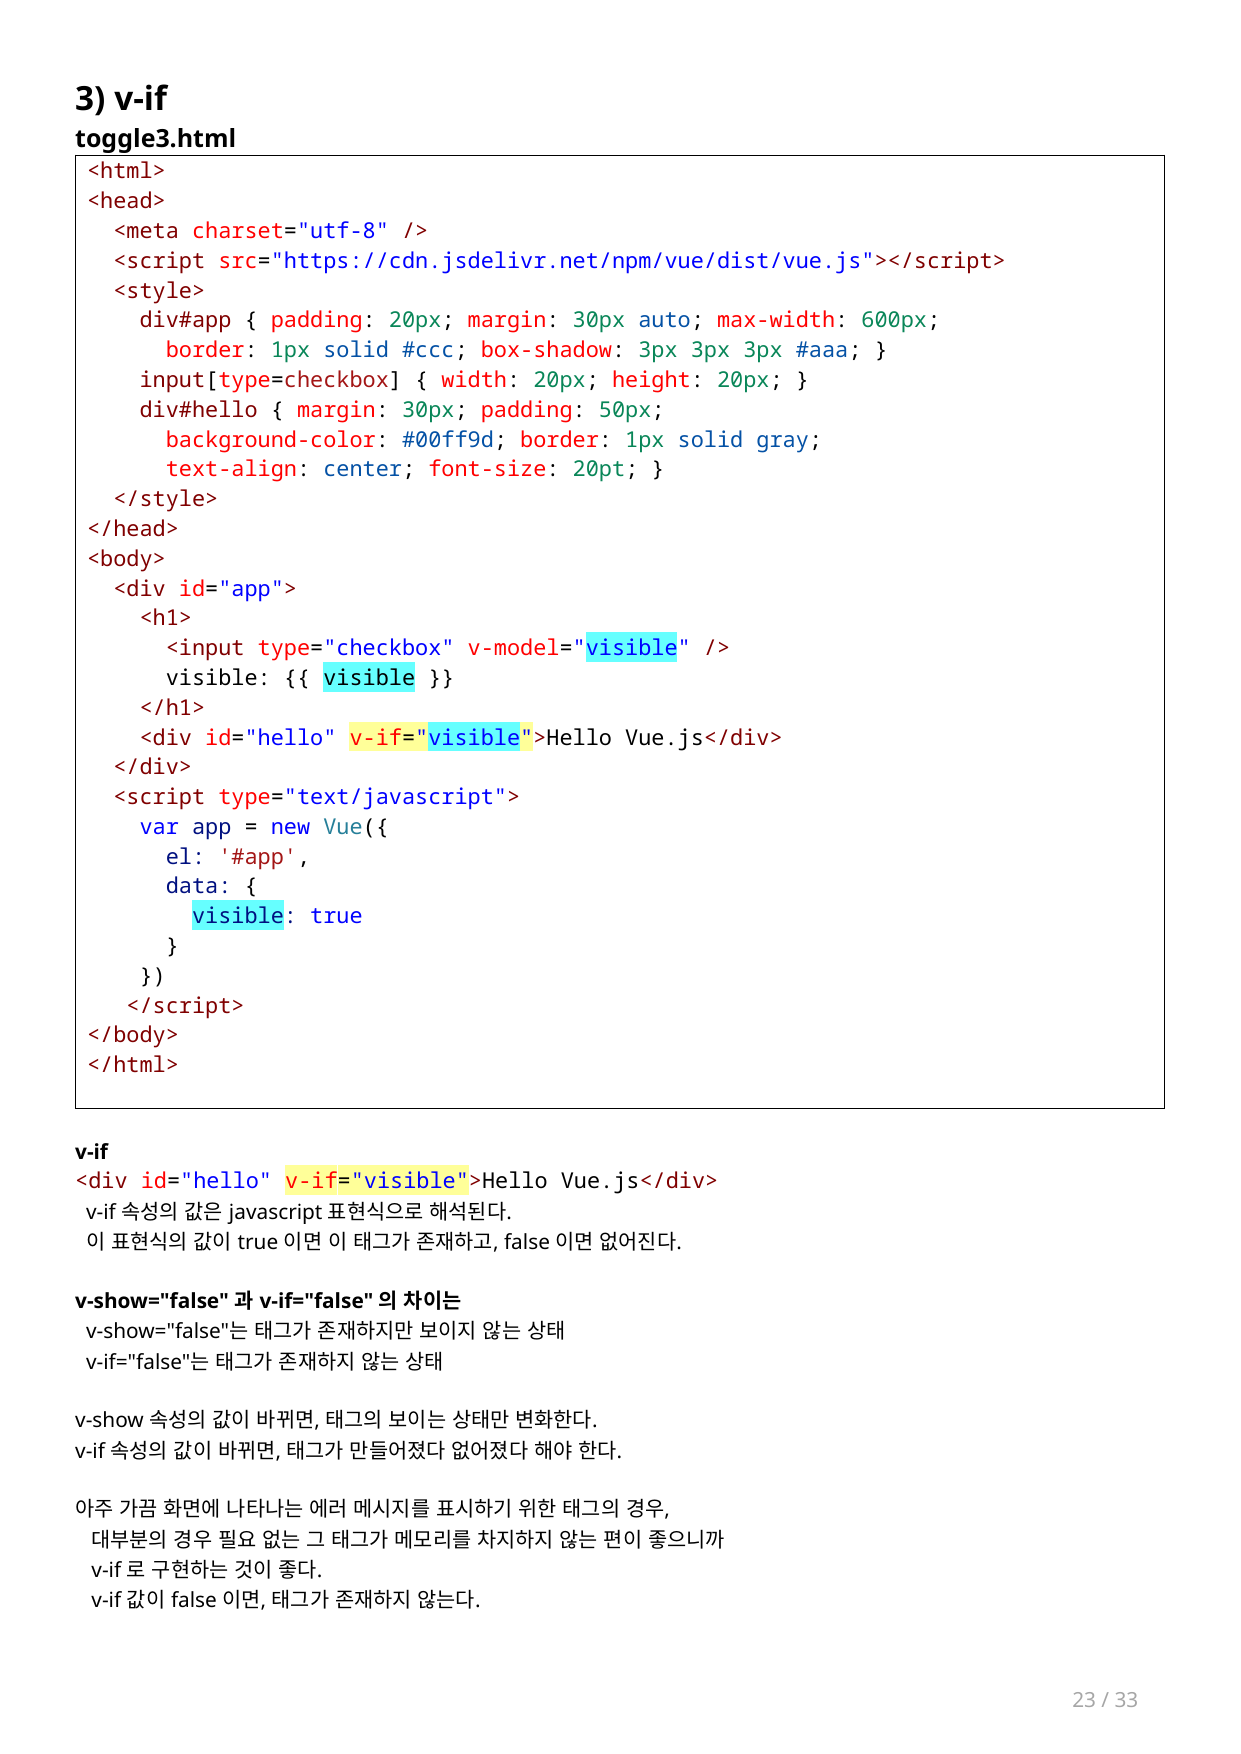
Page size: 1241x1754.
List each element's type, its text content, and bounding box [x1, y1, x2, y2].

subtitle v-if [75, 1137, 1165, 1165]
text v-if 로 구현하는 것이 좋다. [75, 1553, 1165, 1583]
text v-if 값이 false 이면, 태그가 존재하지 않는다. [75, 1583, 1165, 1614]
text v-show 속성의 값이 바뀌면, 태그의 보이는 상태만 변화한다. [75, 1404, 1165, 1434]
text v-show="false"는 태그가 존재하지만 보이지 않는 상태 [75, 1314, 1165, 1345]
text <div id="hello" v-if="visible">Hello Vue.js</div> [469, 1165, 1165, 1195]
text v-if 속성의 값이 바뀌면, 태그가 만들어졌다 없어졌다 해야 한다. [75, 1434, 1165, 1464]
subtitle toggle3.html [75, 120, 1165, 154]
text <div id="hello" v-if="visible">Hello Vue.js</div> [75, 1165, 285, 1195]
subtitle v-if [75, 75, 1165, 120]
table_header <html> <head> <meta charset="utf-8" /> <script src="https://cdn.jsdelivr.net/npm/vue/dist/vue.js"></script> <style> div#app { padding: 20px; margin: 30px auto; max-width: 600px; border: 1px solid #ccc; box-shadow: 3px 3px 3px #aaa; } input[type=checkbox] { width: 20px; height: 20px; } div#hello { margin: 30px; padding: 50px; background-color: #00ff9d; border: 1px solid gray; text-align: center; font-size: 20pt; } </style> </head> <body> <div id="app"> <h1> <input type="checkbox" v-model="visible" /> visible: {{ visible }} </h1> <div id="hello" v-if="visible">Hello Vue.js</div> </div> <script type="text/javascript"> var app = new Vue({ el: '#app', data: { visible: true } }) </script> </body> </html> [76, 156, 1164, 1107]
text 대부분의 경우 필요 없는 그 태그가 메모리를 차지하지 않는 편이 좋으니까 [75, 1523, 1165, 1553]
text v-if 속성의 값은 javascript 표현식으로 해석된다. [75, 1195, 1165, 1226]
text 이 표현식의 값이 true 이면 이 태그가 존재하고, false 이면 없어진다. [75, 1226, 1165, 1256]
text 아주 가끔 화면에 나타나는 에러 메시지를 표시하기 위한 태그의 경우, [75, 1493, 1165, 1523]
text v-if="false"는 태그가 존재하지 않는 상태 [75, 1345, 1165, 1375]
subtitle v-show="false" 과 v-if="false" 의 차이는 [75, 1284, 1165, 1314]
